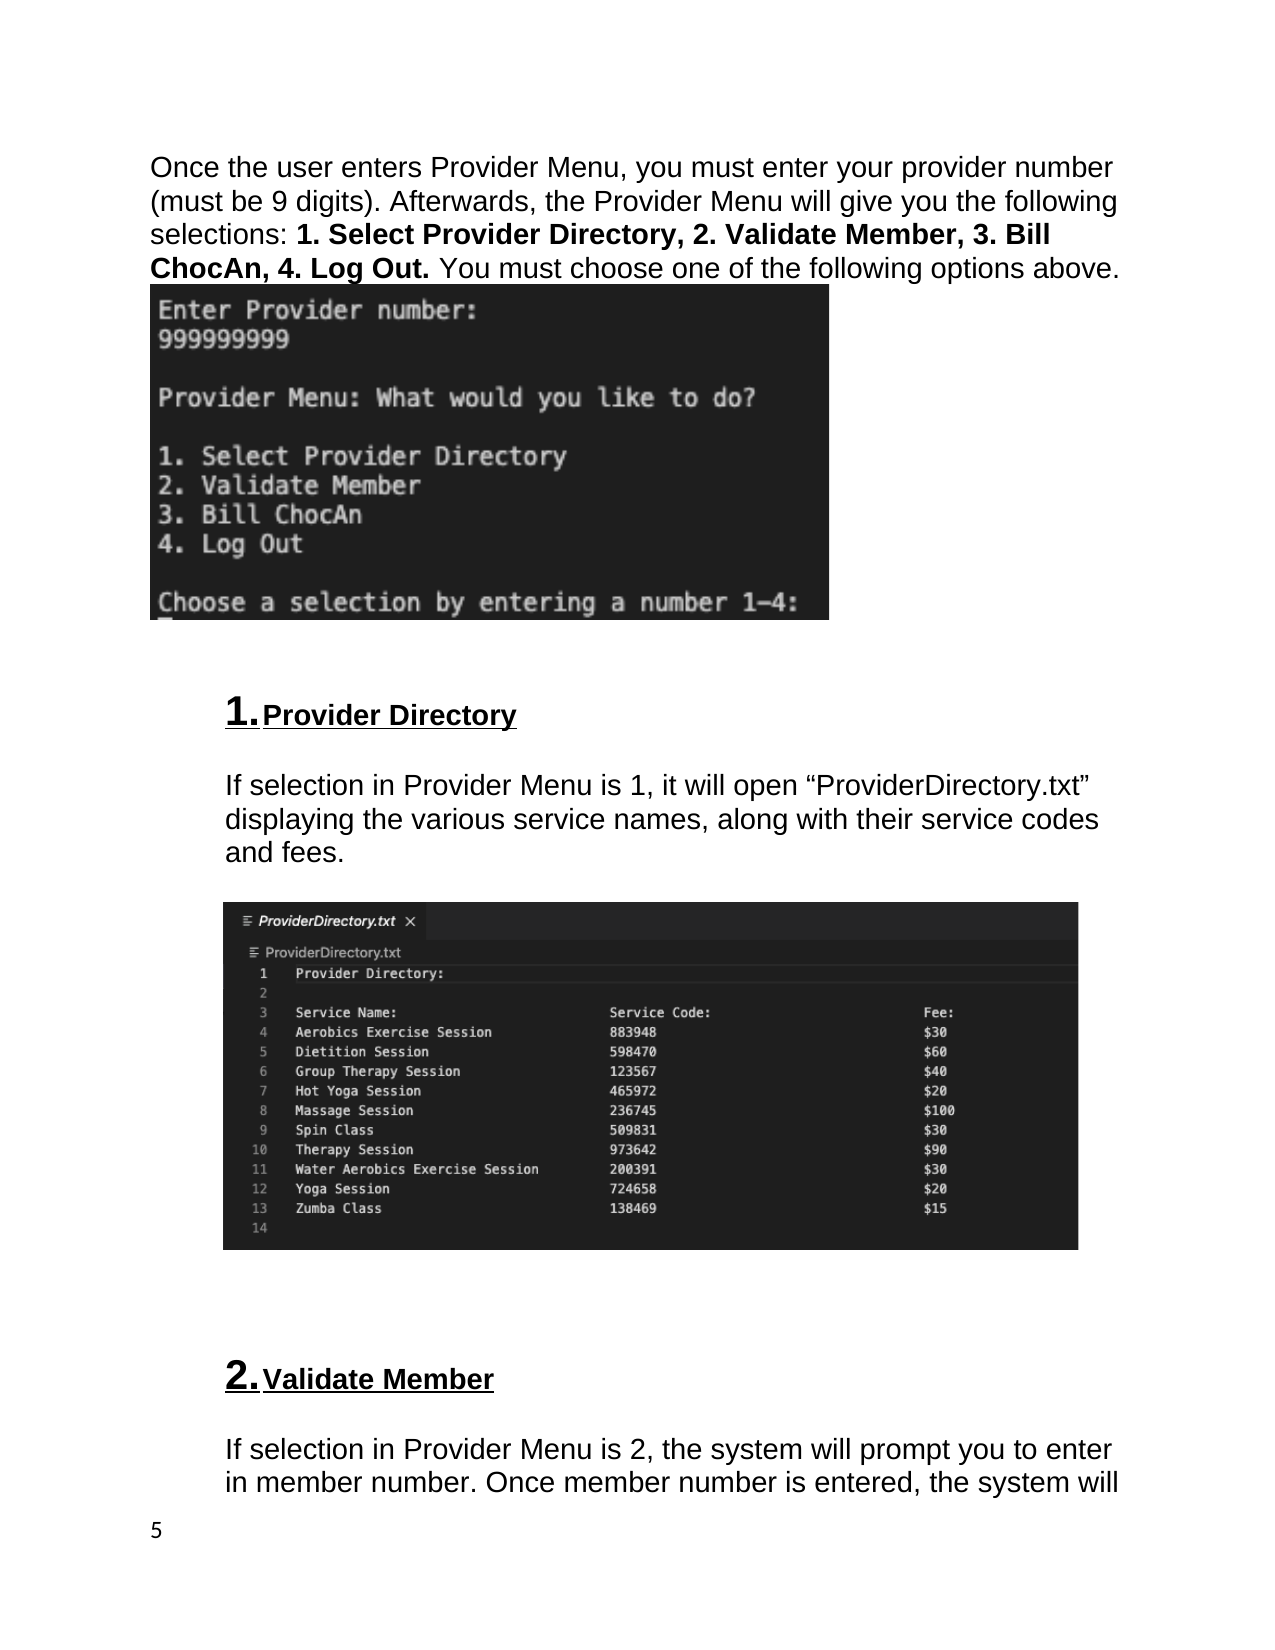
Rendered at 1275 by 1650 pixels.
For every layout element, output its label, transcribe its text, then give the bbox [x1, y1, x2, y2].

picture [150, 284, 830, 620]
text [225, 1432, 1125, 1499]
list Provider Directory [225, 687, 1125, 734]
picture [223, 902, 1079, 1250]
text If selection in Provider Menu is 1, it will open “ProviderDirectory.txt” displaying the various service names, along with their service codes and fees. [225, 768, 1125, 869]
list Validate Member [225, 1350, 1125, 1398]
text Once the user enters Provider Menu, you must enter your provider number (must be 9 digits). Afterwards, the Provider Menu will give you the following selections: 1. Select Provider Directory, 2. Validate Member, 3. Bill ChocAn, 4. Log Out. You must choose one of the following options above. [150, 150, 1125, 284]
